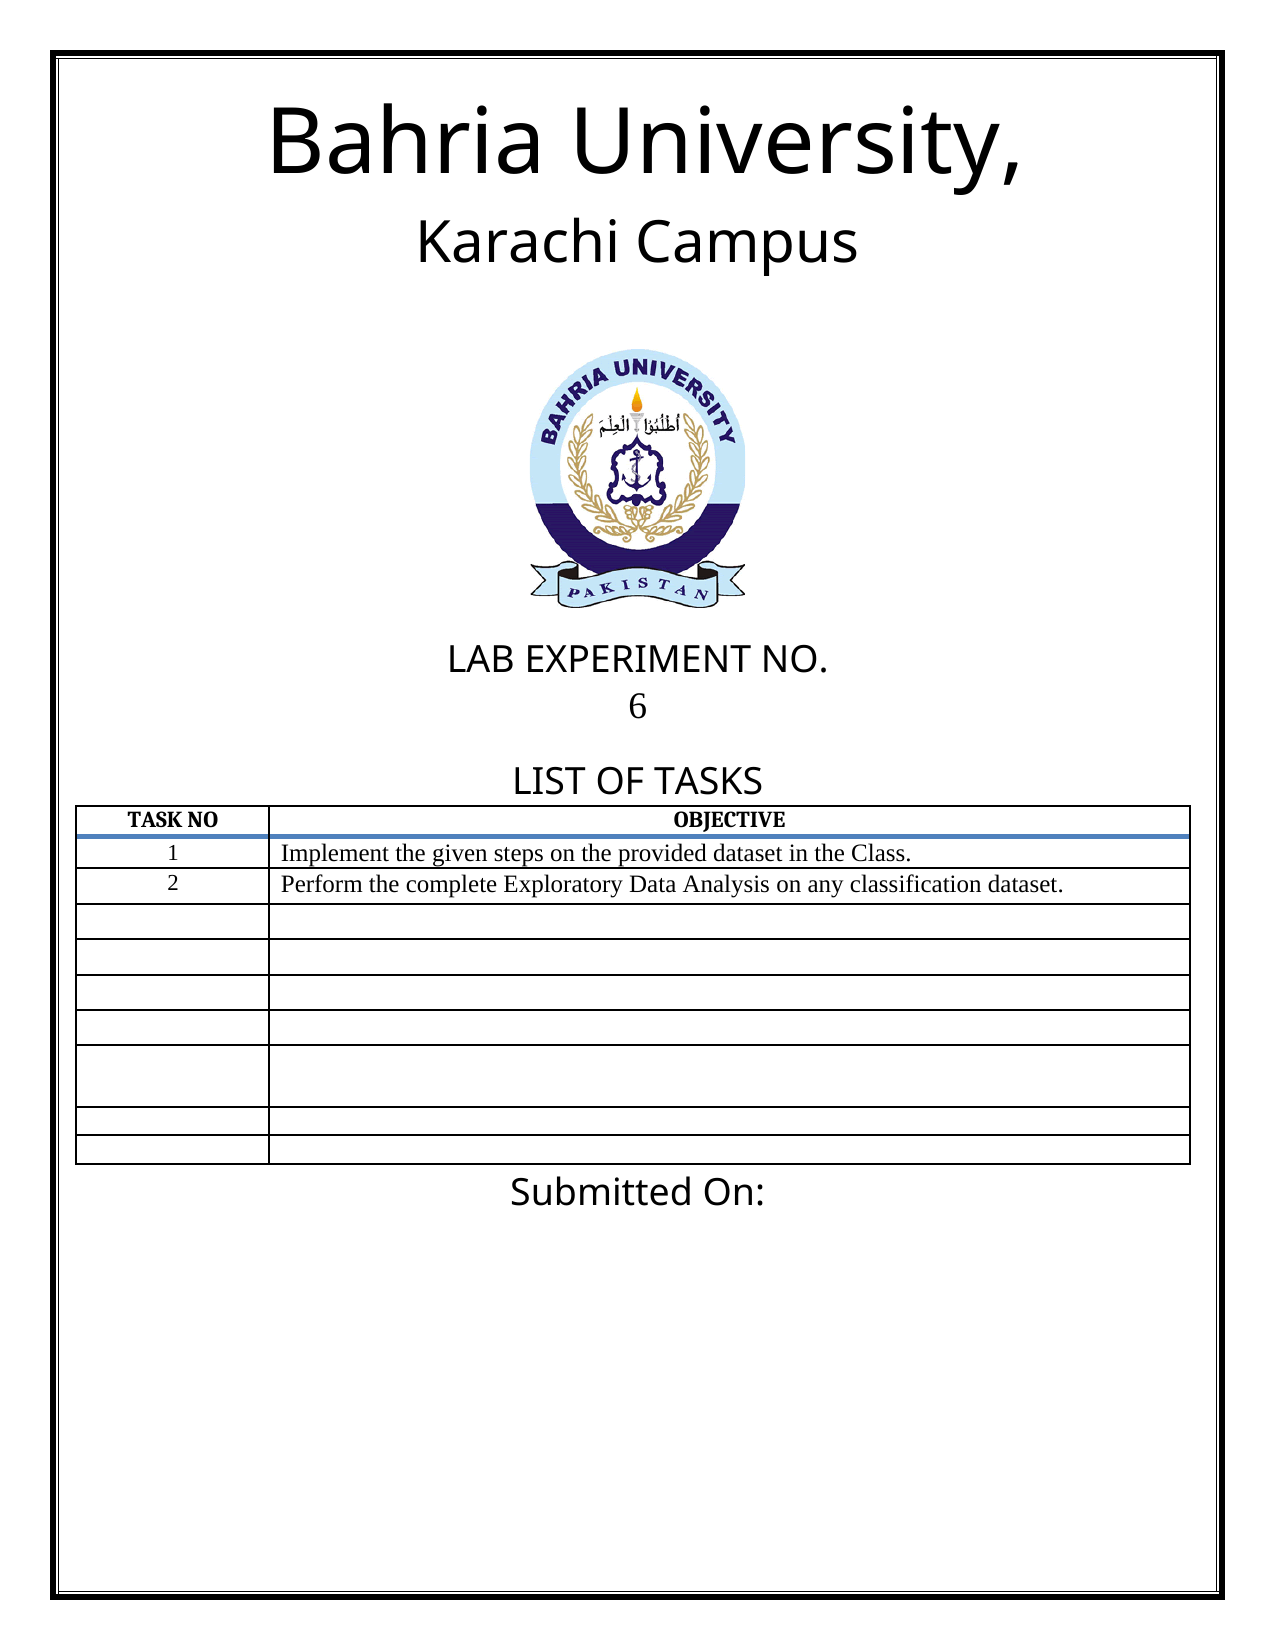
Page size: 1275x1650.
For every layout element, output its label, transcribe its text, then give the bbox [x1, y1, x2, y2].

text Bahria University, [75, 75, 1200, 200]
table_cell 1 [77, 839, 268, 867]
table_cell [77, 1108, 268, 1134]
table_cell 2 [77, 869, 268, 903]
text 6 [75, 683, 1200, 727]
table_cell [77, 1046, 268, 1106]
table_cell [270, 1136, 1189, 1163]
picture [529, 349, 746, 608]
table_header OBJECTIVE [270, 807, 1189, 834]
table_cell [77, 1011, 268, 1044]
text LAB EXPERIMENT NO. [75, 632, 1200, 683]
table_cell [270, 905, 1189, 938]
table_cell [270, 1108, 1189, 1134]
table_cell Implement the given steps on the provided dataset in the Class. [270, 839, 1189, 867]
table_cell [270, 1046, 1189, 1106]
table_cell [77, 1136, 268, 1163]
text Submitted On: [75, 1165, 1200, 1216]
text Karachi Campus [75, 200, 1200, 279]
table_cell [270, 940, 1189, 973]
table_cell [77, 905, 268, 938]
table_cell [270, 1011, 1189, 1044]
table_header TASK NO [77, 807, 268, 834]
table_cell [77, 940, 268, 973]
table_cell [77, 976, 268, 1009]
table_cell Perform the complete Exploratory Data Analysis on any classification dataset. [270, 869, 1189, 903]
text LIST OF TASKS [75, 754, 1200, 805]
table_cell [270, 976, 1189, 1009]
